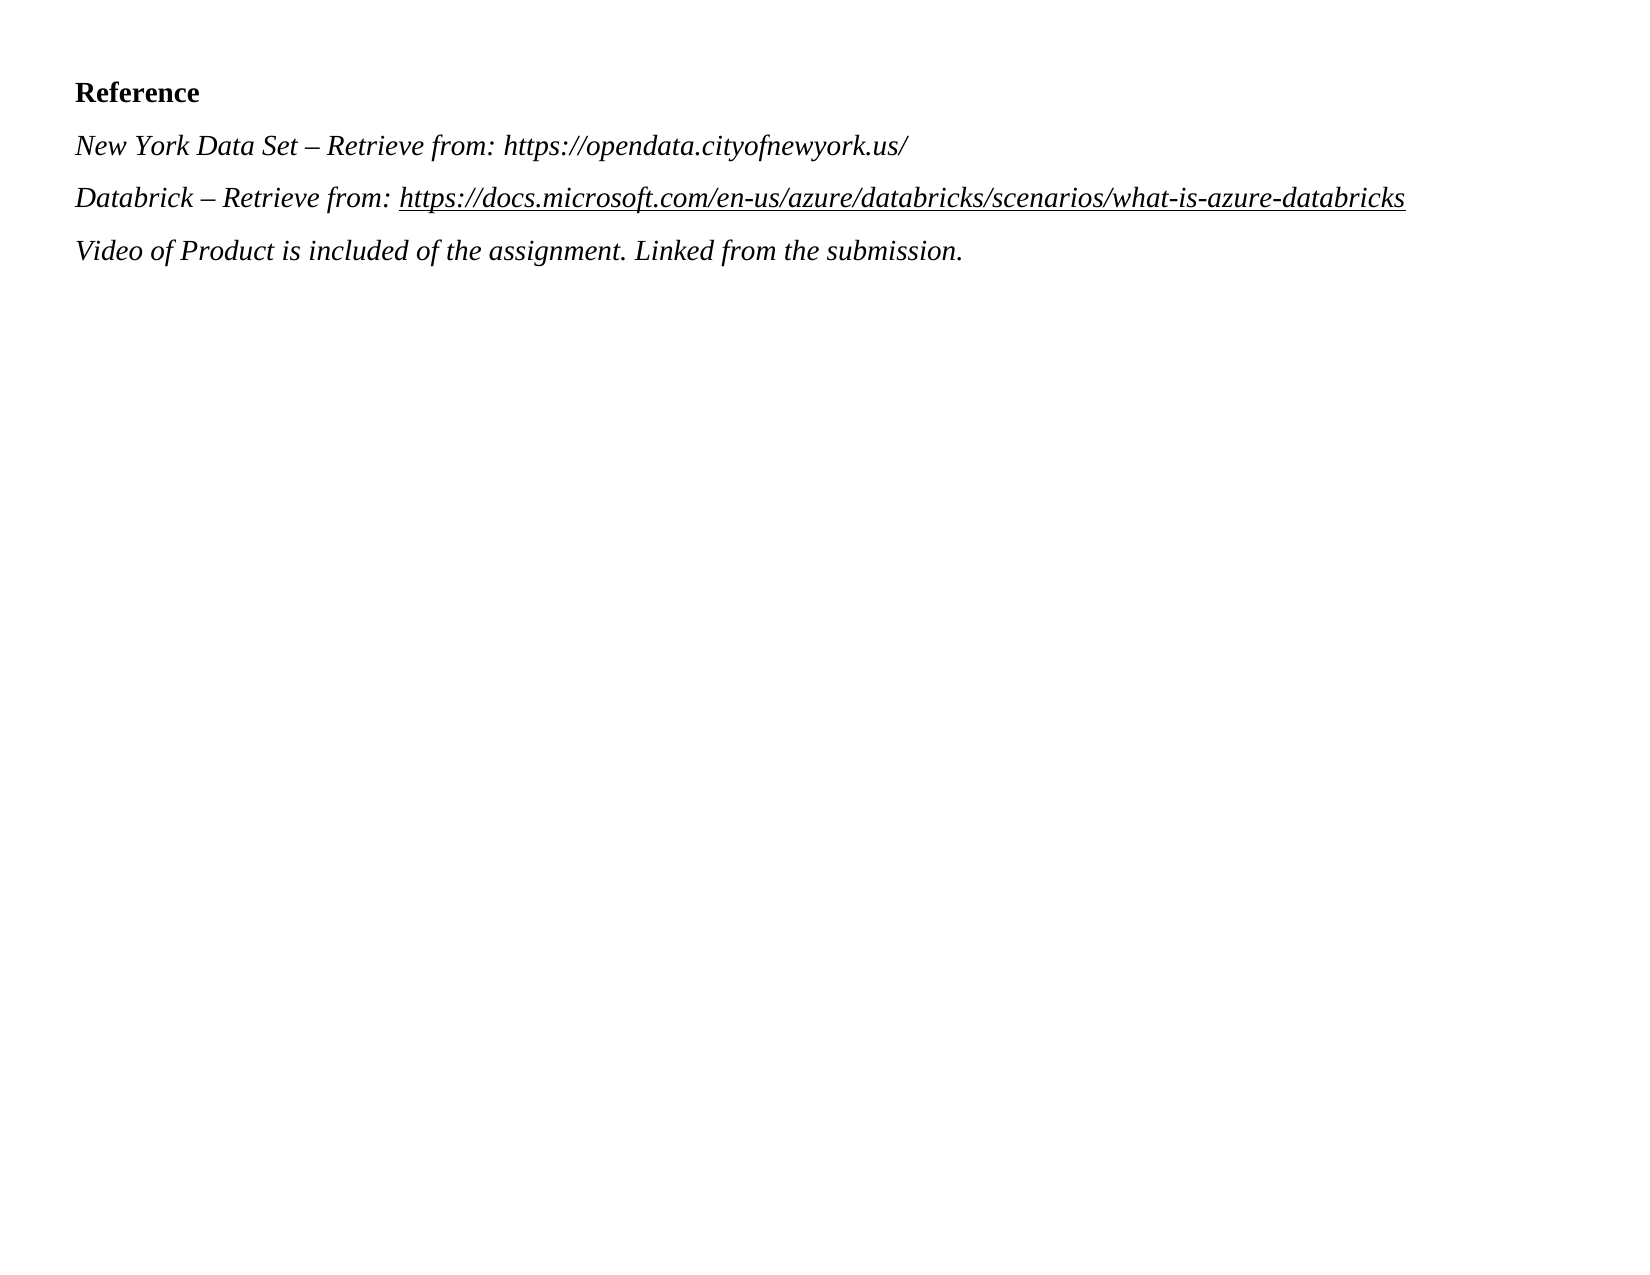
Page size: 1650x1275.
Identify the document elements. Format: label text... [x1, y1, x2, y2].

text Video of Product is included of the assignment. Linked from the submission. [75, 233, 1575, 267]
text New York Data Set – Retrieve from: https://opendata.cityofnewyork.us/ [75, 128, 1575, 161]
text Databrick – Retrieve from: https://docs.microsoft.com/en-us/azure/databricks/scenarios/what-is-azure-databricks [75, 181, 1575, 214]
text Reference [75, 75, 1575, 108]
